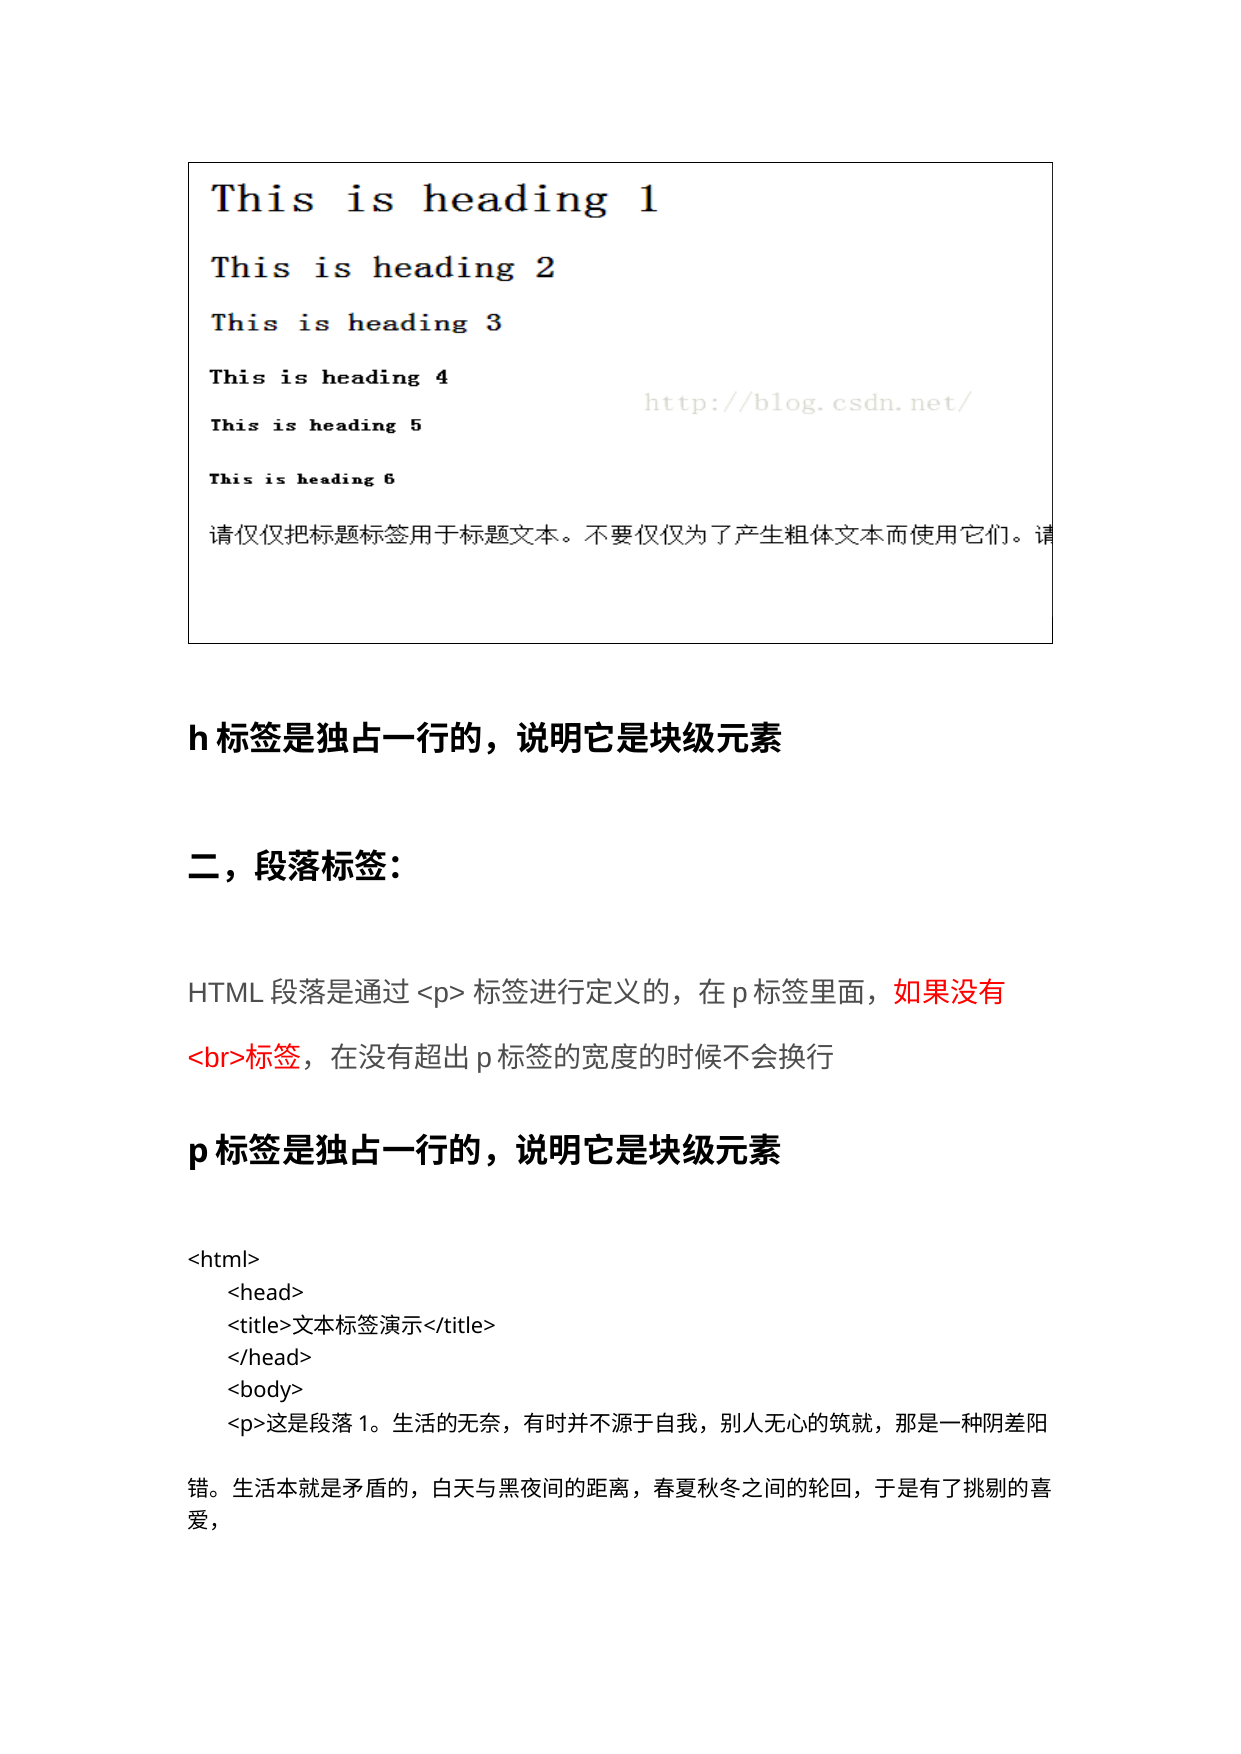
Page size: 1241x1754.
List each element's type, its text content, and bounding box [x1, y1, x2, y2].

subtitle h标签是独占一行的，说明它是块级元素 [187, 704, 1053, 769]
table_header [189, 163, 1052, 643]
subtitle p标签是独占一行的，说明它是块级元素 [187, 1115, 1053, 1180]
subtitle 二，段落标签： [187, 831, 1053, 896]
text </head> [187, 1340, 1053, 1373]
text <body> [187, 1373, 1053, 1405]
text <html> [187, 1243, 1053, 1275]
text <title>文本标签演示</title> [187, 1308, 1053, 1340]
text HTML段落是通过 <p> 标签进行定义的，在p标签里面，如果没有<br>标签，在没有超出p标签的宽度的时候不会换行 [187, 958, 1053, 1088]
text <p>这是段落1。生活的无奈，有时并不源于自我，别人无心的筑就，那是一种阴差阳 [187, 1405, 1053, 1438]
text <head> [187, 1275, 1053, 1308]
text 错。生活本就是矛盾的，白天与黑夜间的距离，春夏秋冬之间的轮回，于是有了挑剔的喜爱， [187, 1470, 1053, 1535]
